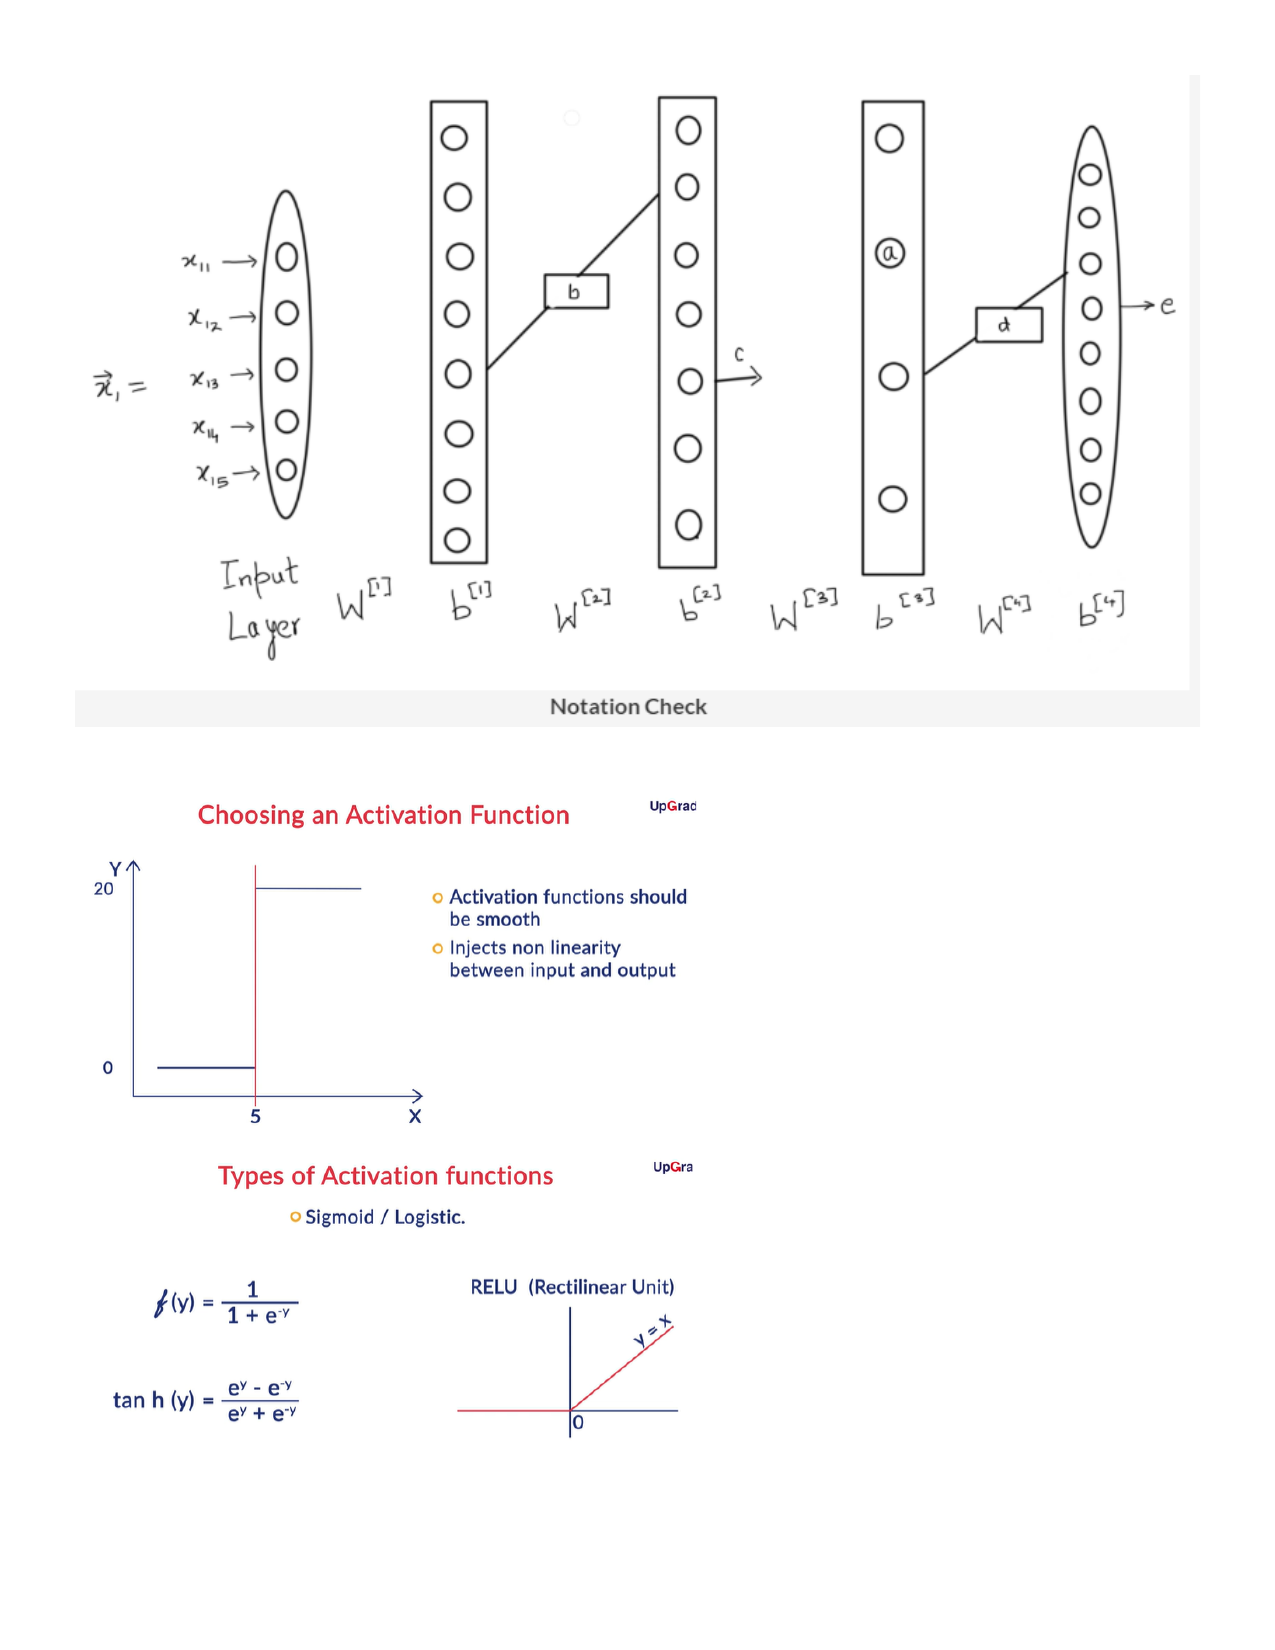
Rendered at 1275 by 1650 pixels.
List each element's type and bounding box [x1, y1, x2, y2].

picture [75, 75, 1200, 727]
picture [75, 1157, 693, 1467]
picture [75, 792, 697, 1139]
